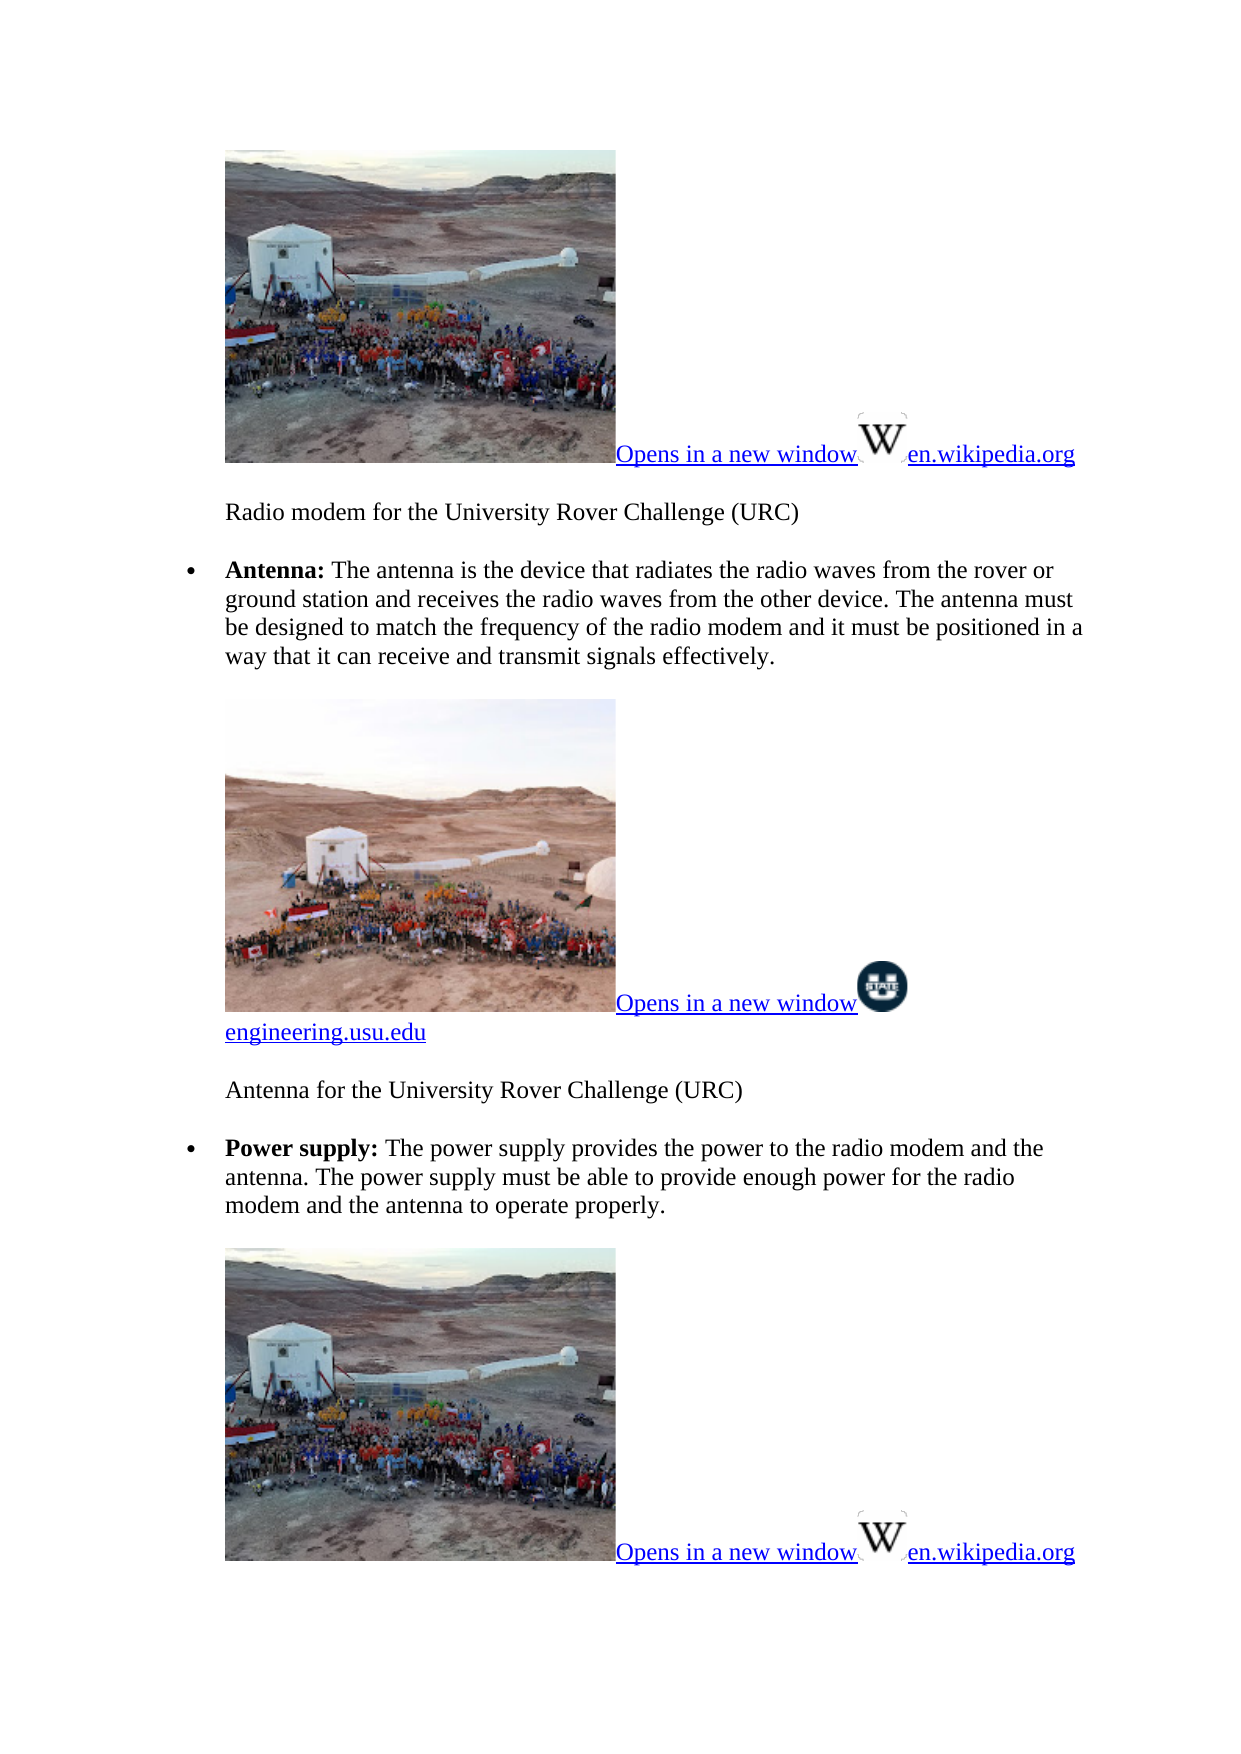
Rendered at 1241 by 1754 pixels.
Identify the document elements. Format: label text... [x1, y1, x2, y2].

picture [857, 1510, 908, 1561]
picture [225, 699, 616, 1012]
text Radio modem for the University Rover Challenge (URC) [225, 497, 1090, 526]
picture [225, 1248, 616, 1561]
list Power supply: The power supply provides the power to the radio modem and the antenna. The power supply must be able to provide enough power for the radio modem and the antenna to operate properly. [187, 1133, 1090, 1219]
list Antenna: The antenna is the device that radiates the radio waves from the rover or ground station and receives the radio waves from the other device. The antenna must be designed to match the frequency of the radio modem and it must be positioned in a way that it can receive and transmit signals effectively. [187, 555, 1090, 670]
picture [857, 412, 908, 463]
picture [857, 961, 908, 1012]
text Antenna for the University Rover Challenge (URC) [225, 1075, 1090, 1104]
picture [225, 150, 616, 463]
